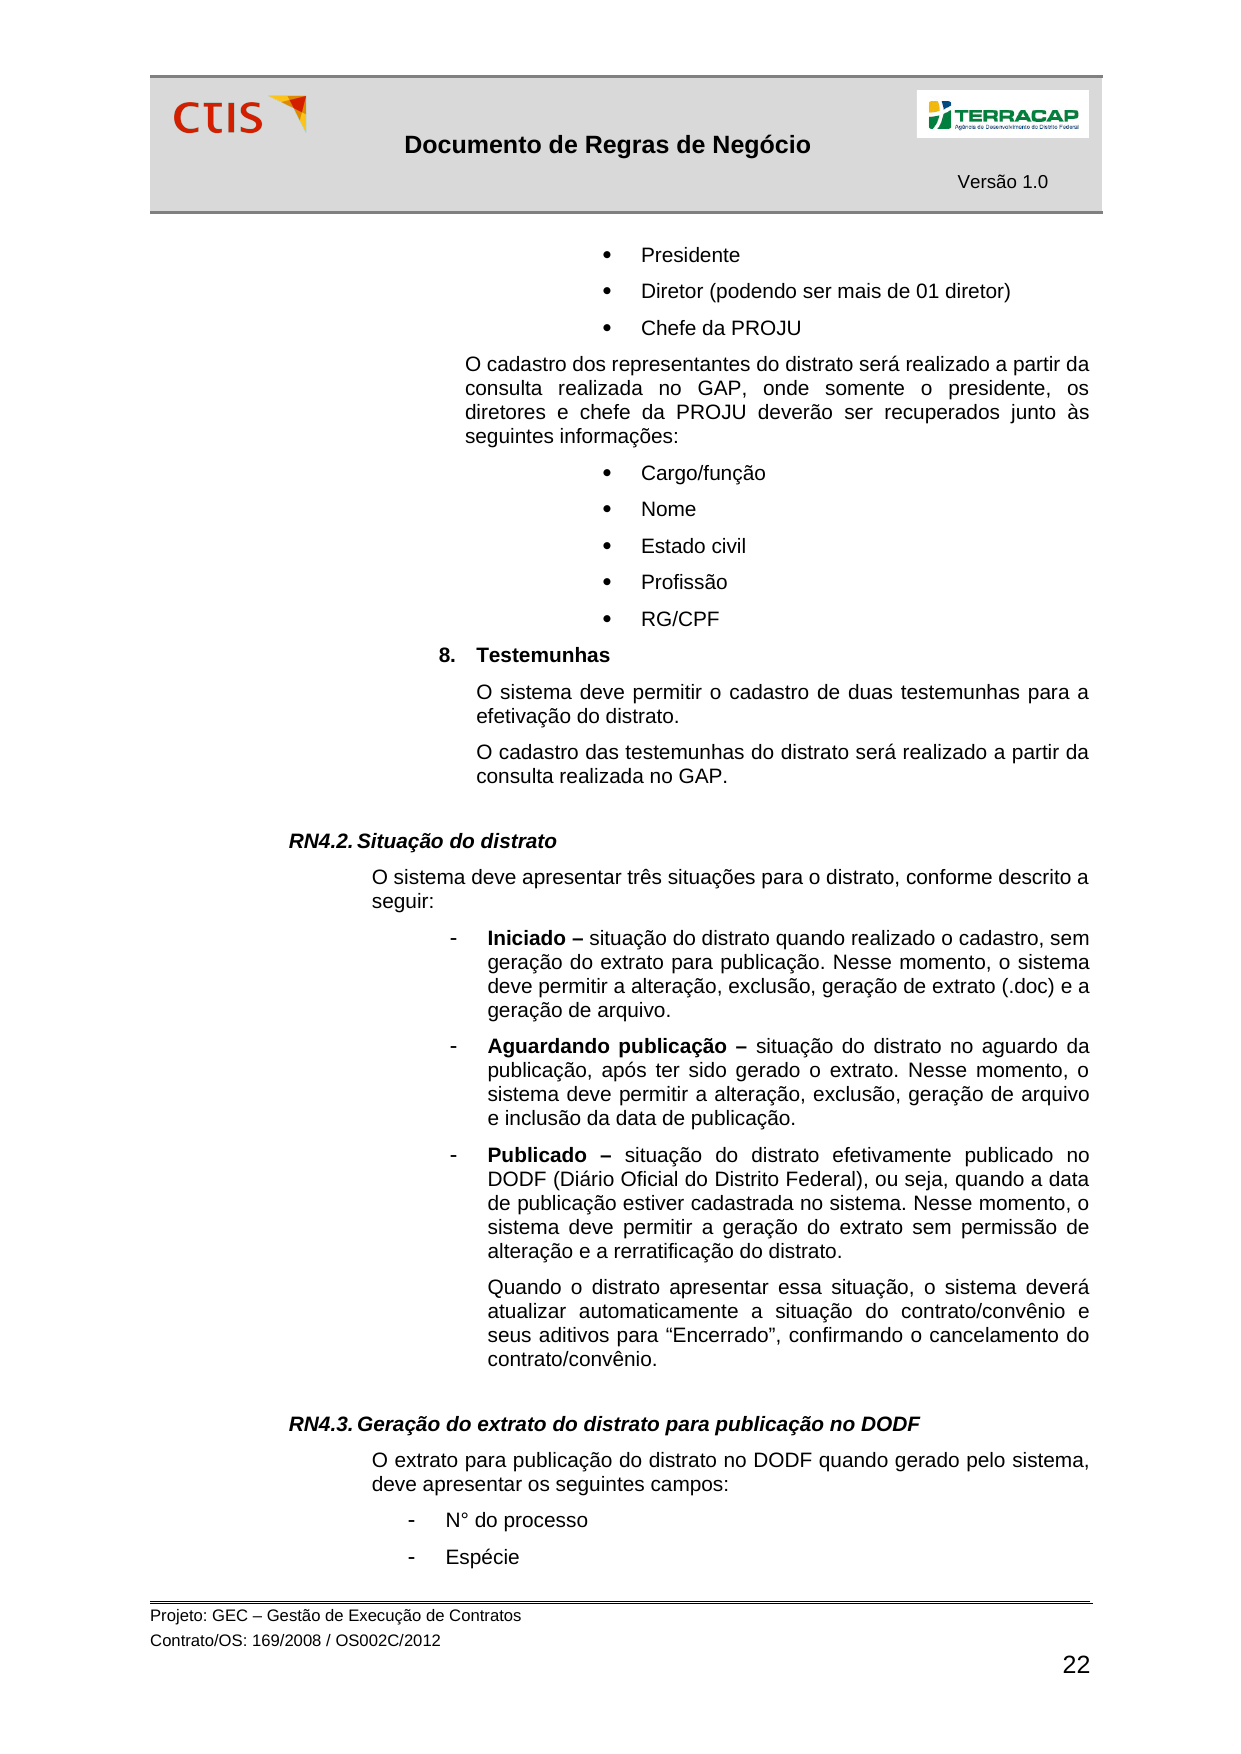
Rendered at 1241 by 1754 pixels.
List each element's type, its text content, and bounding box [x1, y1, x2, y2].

list Presidente [603, 242, 1090, 267]
text O cadastro das testemunhas do distrato será realizado a partir da consulta realizada no GAP. [476, 740, 1090, 788]
list Aguardando publicação – situação do distrato no aguardo da publicação, após ter sido gerado o extrato. Nesse momento, o sistema deve permitir a alteração, exclusão, geração de arquivo e inclusão da data de publicação. [450, 1034, 1090, 1130]
text Quando o distrato apresentar essa situação, o sistema deverá atualizar automaticamente a situação do contrato/convênio e seus aditivos para “Encerrado”, confirmando o cancelamento do contrato/convênio. [487, 1275, 1090, 1371]
picture [157, 78, 313, 150]
list RG/CPF [603, 607, 1090, 631]
list Profissão [603, 570, 1090, 594]
list Iniciado – situação do distrato quando realizado o cadastro, sem geração do extrato para publicação. Nesse momento, o sistema deve permitir a alteração, exclusão, geração de extrato (.doc) e a geração de arquivo. [450, 926, 1090, 1022]
list Nome [603, 497, 1090, 521]
list Estado civil [603, 534, 1090, 558]
text O sistema deve apresentar três situações para o distrato, conforme descrito a seguir: [372, 865, 1090, 913]
list Espécie [408, 1545, 1090, 1569]
list Chefe da PROJU [603, 316, 1090, 340]
list N° do processo [408, 1508, 1090, 1532]
list Situação do distrato [289, 829, 1090, 853]
text O sistema deve permitir o cadastro de duas testemunhas para a efetivação do distrato. [476, 680, 1090, 728]
list Geração do extrato do distrato para publicação no DODF [289, 1411, 1090, 1435]
list Publicado – situação do distrato efetivamente publicado no DODF (Diário Oficial do Distrito Federal), ou seja, quando a data de publicação estiver cadastrada no sistema. Nesse momento, o sistema deve permitir a geração do extrato sem permissão de alteração e a rerratificação do distrato. [450, 1142, 1090, 1262]
text O cadastro dos representantes do distrato será realizado a partir da consulta realizada no GAP, onde somente o presidente, os diretores e chefe da PROJU deverão ser recuperados junto às seguintes informações: [465, 352, 1090, 448]
list Cargo/função [603, 461, 1090, 484]
picture [916, 90, 1089, 138]
list Testemunhas [438, 643, 1090, 667]
text O extrato para publicação do distrato no DODF quando gerado pelo sistema, deve apresentar os seguintes campos: [372, 1448, 1090, 1496]
list Diretor (podendo ser mais de 01 diretor) [603, 279, 1090, 303]
